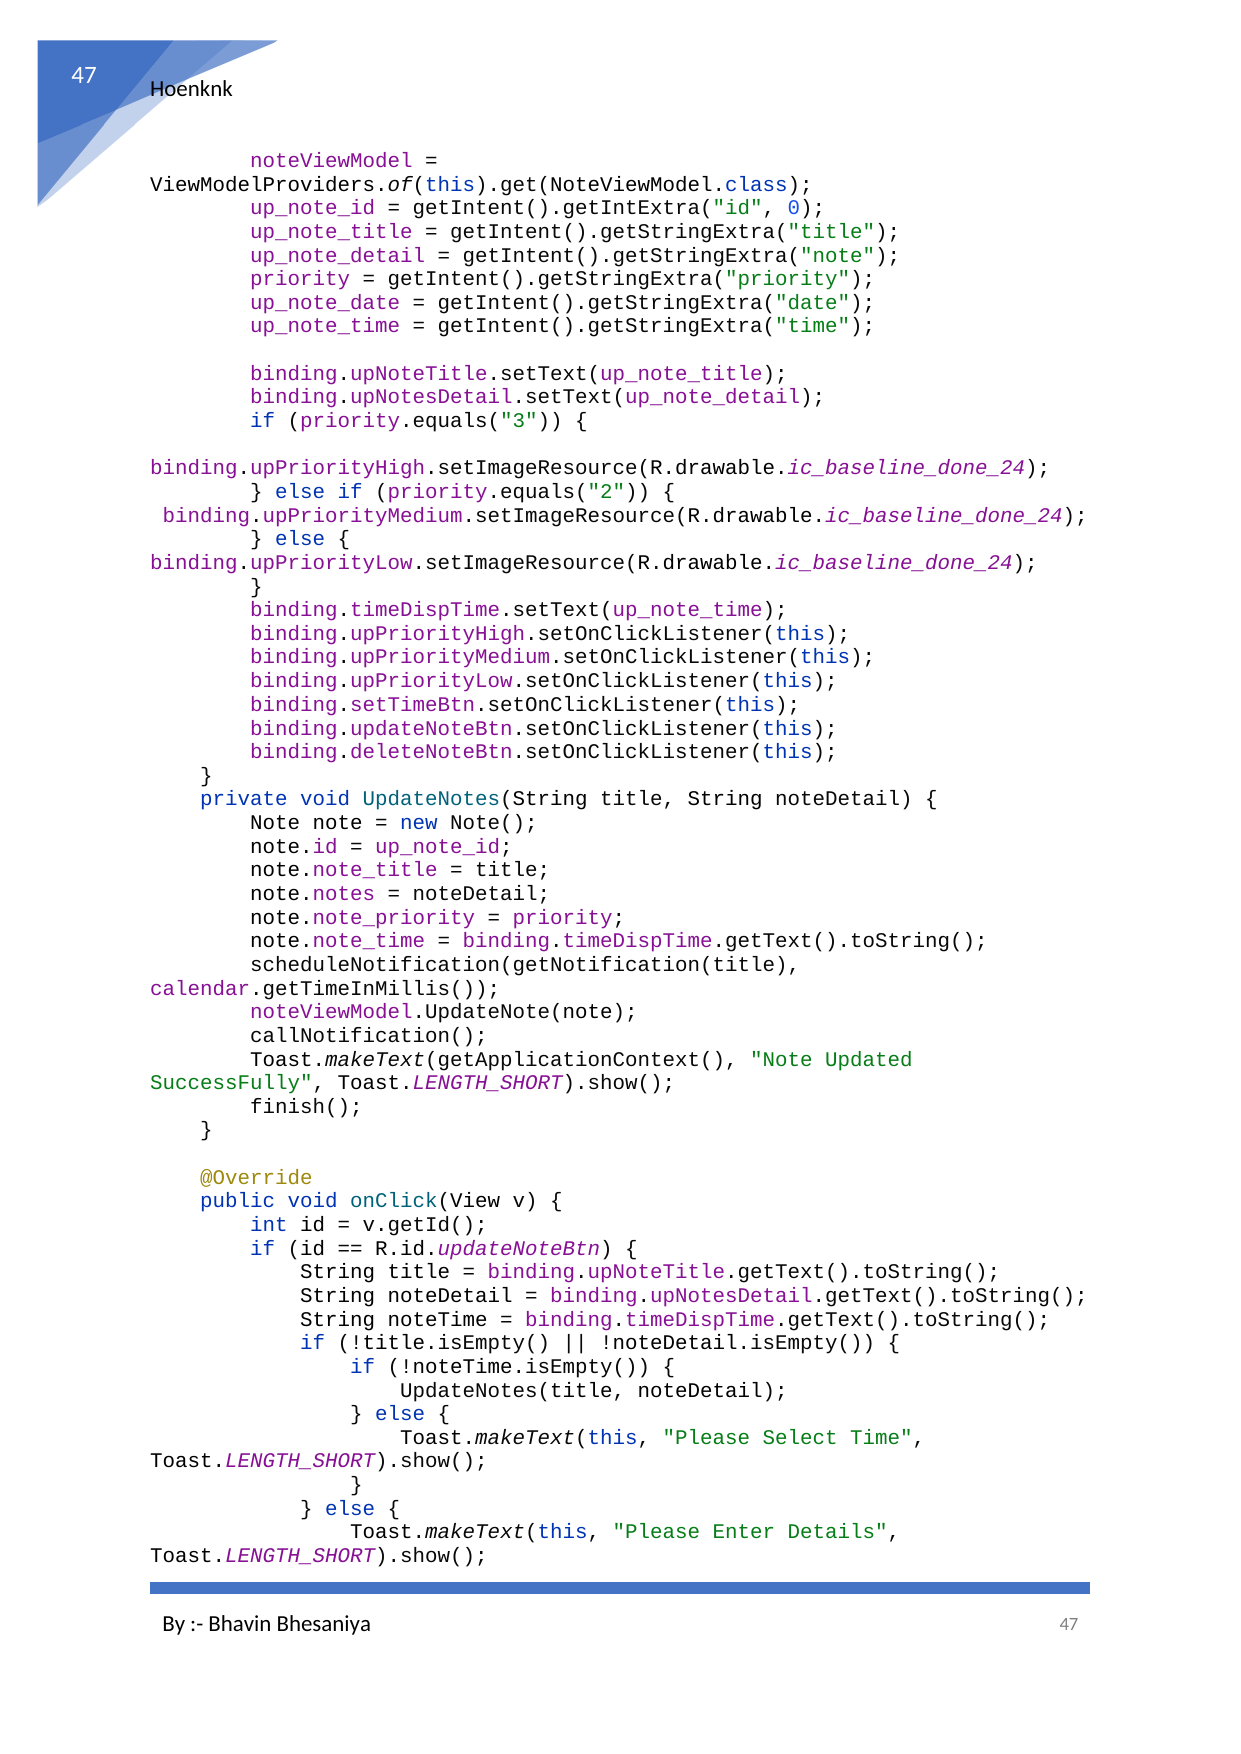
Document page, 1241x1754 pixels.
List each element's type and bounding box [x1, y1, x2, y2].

picture [37, 40, 279, 209]
text [150, 150, 1090, 1569]
